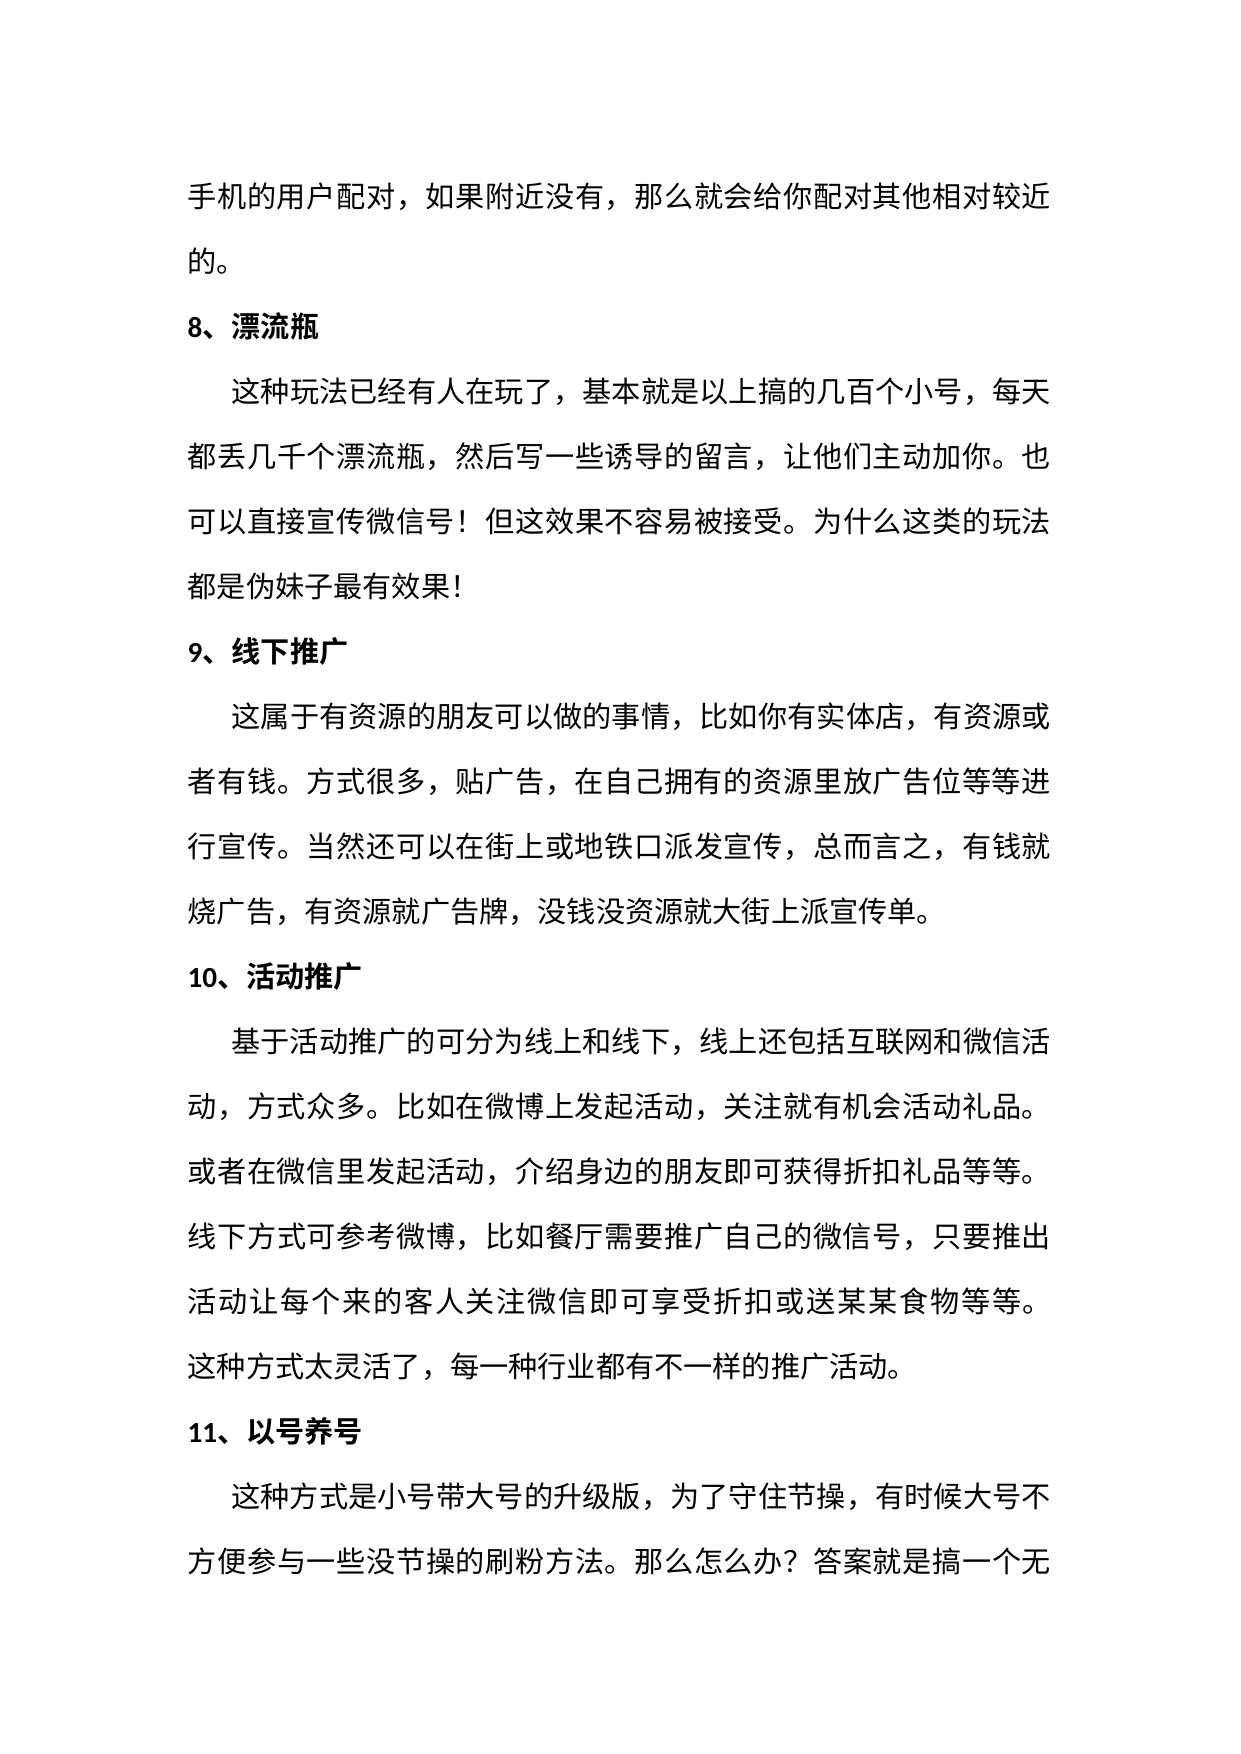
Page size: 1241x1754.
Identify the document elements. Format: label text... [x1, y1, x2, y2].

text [187, 1462, 1053, 1592]
text 9、线下推广 [187, 617, 1053, 682]
text 这种玩法已经有人在玩了，基本就是以上搞的几百个小号，每天都丢几千个漂流瓶，然后写一些诱导的留言，让他们主动加你。也可以直接宣传微信号！但这效果不容易被接受。为什么这类的玩法都是伪妹子最有效果！ [187, 357, 1053, 617]
text 基于活动推广的可分为线上和线下，线上还包括互联网和微信活动，方式众多。比如在微博上发起活动，关注就有机会活动礼品。或者在微信里发起活动，介绍身边的朋友即可获得折扣礼品等等。线下方式可参考微博，比如餐厅需要推广自己的微信号，只要推出活动让每个来的客人关注微信即可享受折扣或送某某食物等等。 这种方式太灵活了，每一种行业都有不一样的推广活动。 [187, 1007, 1053, 1397]
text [187, 162, 1053, 292]
text 这属于有资源的朋友可以做的事情，比如你有实体店，有资源或者有钱。方式很多，贴广告，在自己拥有的资源里放广告位等等进行宣传。当然还可以在街上或地铁口派发宣传，总而言之，有钱就烧广告，有资源就广告牌，没钱没资源就大街上派宣传单。 [187, 682, 1053, 942]
text 10、活动推广 [187, 942, 1053, 1007]
text 11、以号养号 [187, 1397, 1053, 1462]
text 8、漂流瓶 [187, 292, 1053, 357]
